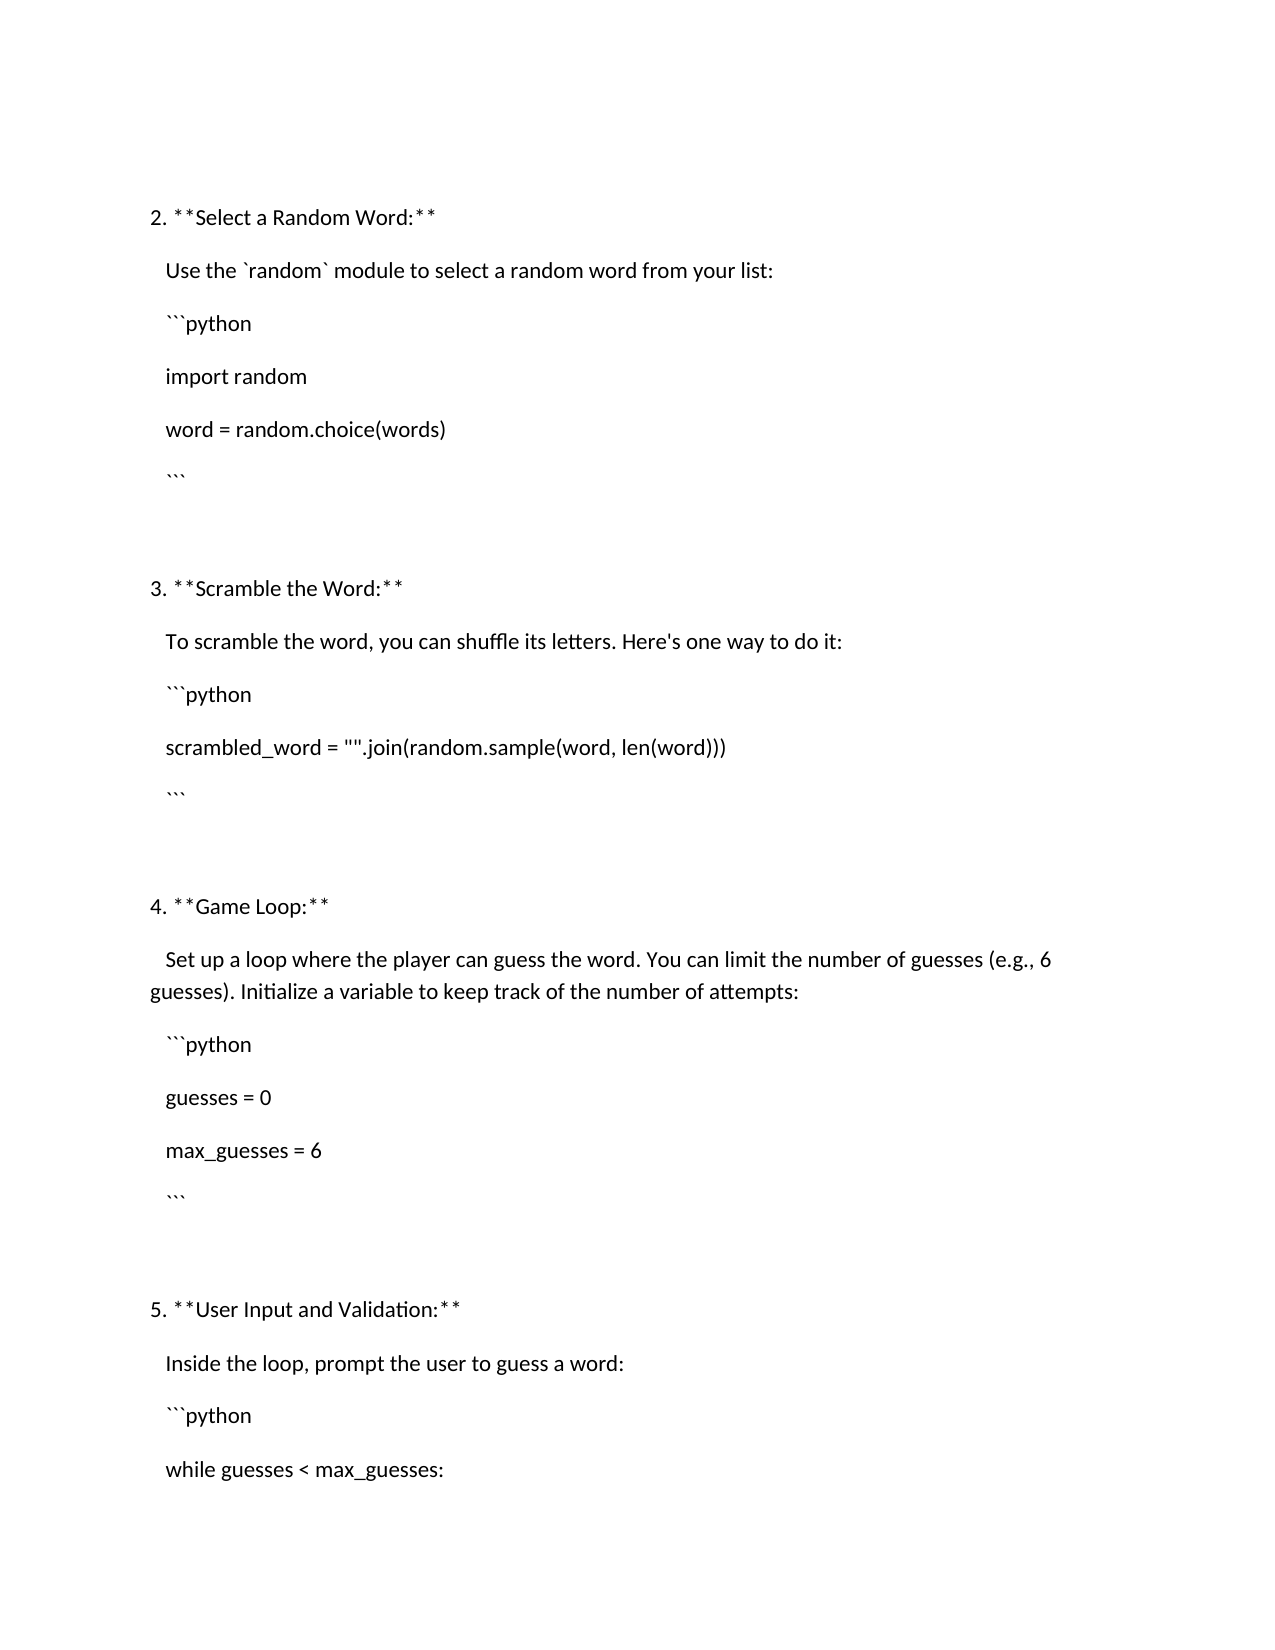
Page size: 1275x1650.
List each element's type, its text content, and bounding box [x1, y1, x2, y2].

text Set up a loop where the player can guess the word. You can limit the number of guesses (e.g., 6 guesses). Initialize a variable to keep track of the number of attempts: [150, 945, 1125, 1006]
text Inside the loop, prompt the user to guess a word: [150, 1349, 1125, 1377]
text ```python [150, 1402, 1125, 1430]
text guesses = 0 [150, 1083, 1125, 1112]
text Use the `random` module to select a random word from your list: [150, 256, 1125, 284]
text ```python [150, 680, 1125, 708]
text ``` [150, 1189, 1125, 1218]
text while guesses < max_guesses: [150, 1455, 1125, 1483]
text max_guesses = 6 [150, 1137, 1125, 1164]
text ```python [150, 309, 1125, 337]
text ```python [150, 1031, 1125, 1058]
text ``` [150, 468, 1125, 496]
text 5. **User Input and Validation:** [150, 1296, 1125, 1324]
text word = random.choice(words) [150, 415, 1125, 443]
text 2. **Select a Random Word:** [150, 203, 1125, 231]
text To scramble the word, you can shuffle its letters. Here's one way to do it: [150, 627, 1125, 655]
text ``` [150, 786, 1125, 814]
text scrambled_word = "".join(random.sample(word, len(word))) [150, 733, 1125, 761]
text import random [150, 362, 1125, 390]
text 3. **Scramble the Word:** [150, 574, 1125, 602]
text 4. **Game Loop:** [150, 892, 1125, 920]
